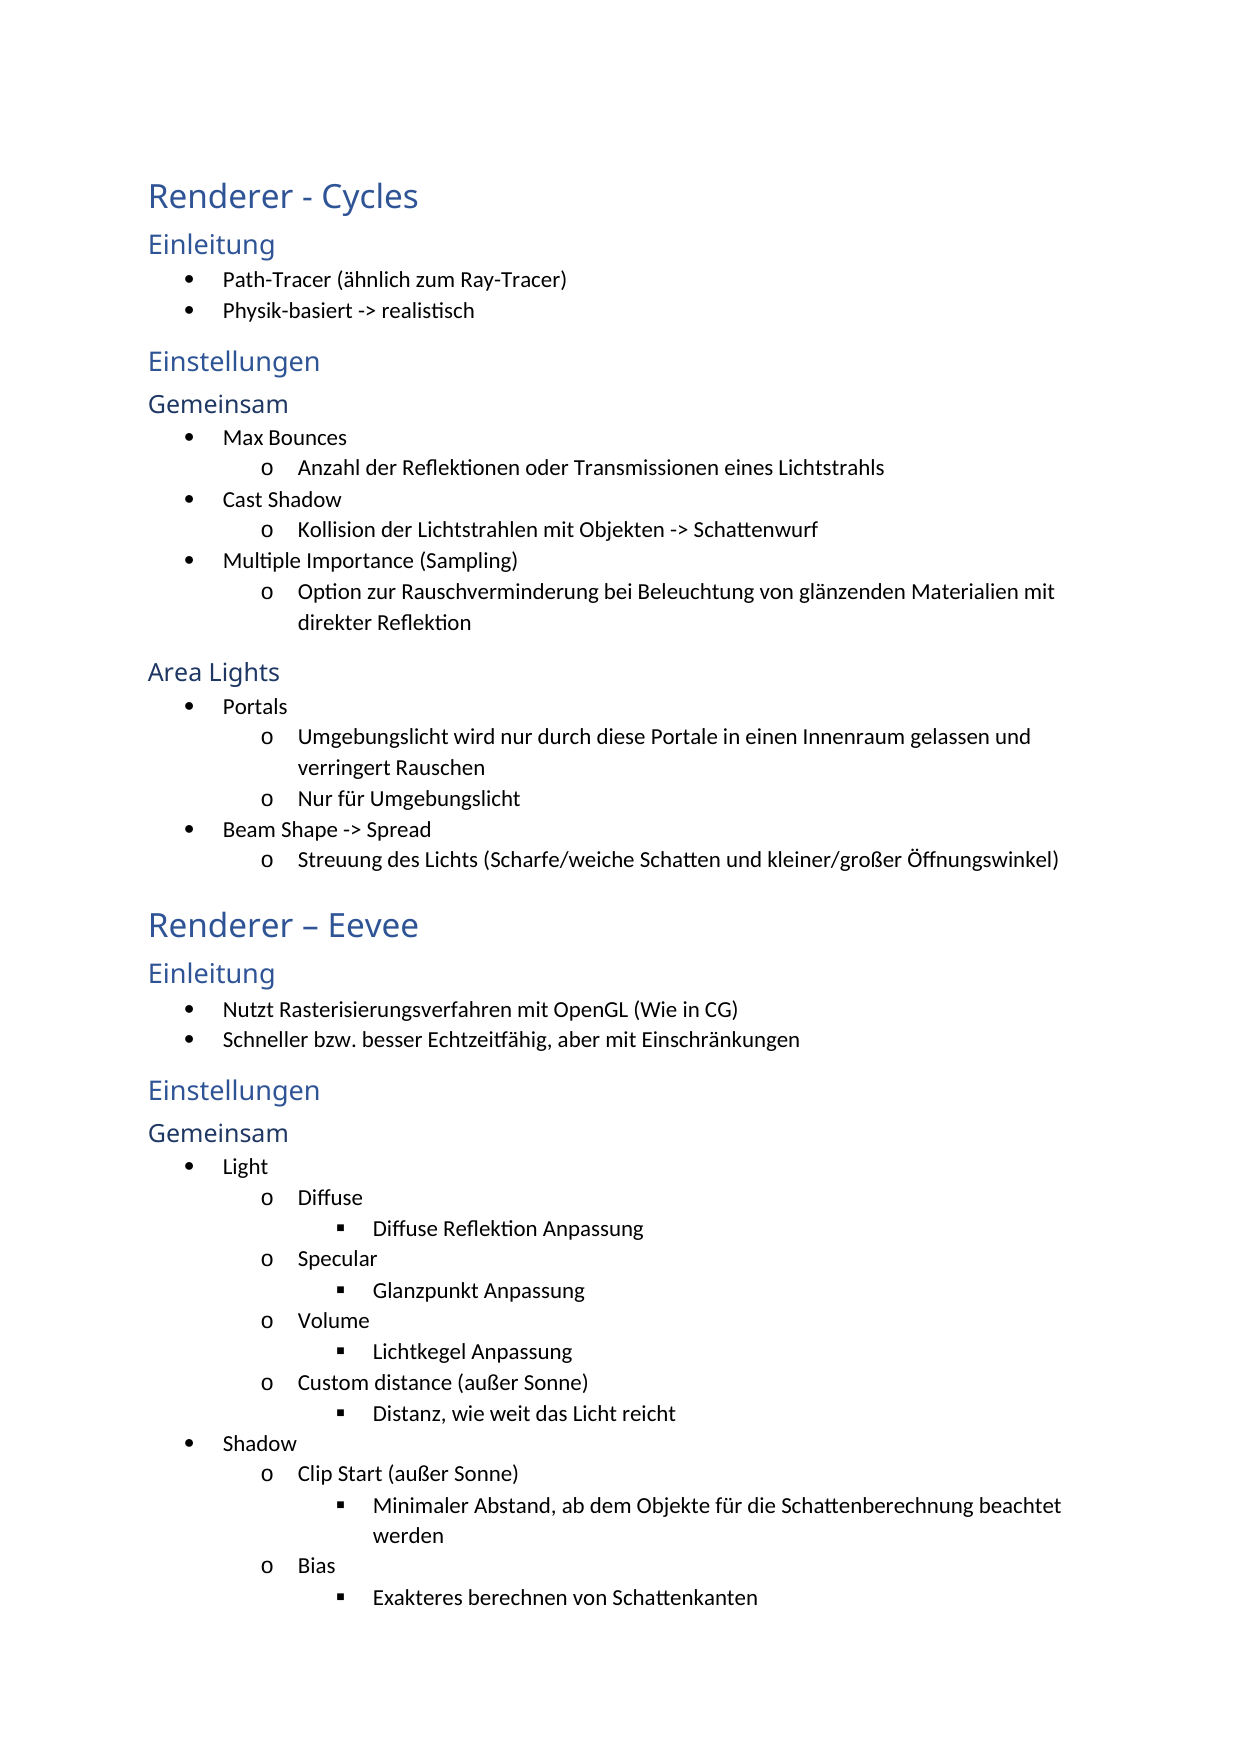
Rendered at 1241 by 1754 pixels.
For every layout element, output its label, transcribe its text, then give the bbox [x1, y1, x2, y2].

subtitle Area Lights [148, 655, 1093, 689]
list Cast Shadow [185, 485, 1093, 513]
subtitle Renderer - Cycles [148, 173, 1093, 218]
list Max Bounces [185, 423, 1093, 451]
list Custom distance (außer Sonne) [260, 1368, 1093, 1397]
list Minimaler Abstand, ab dem Objekte für die Schattenberechnung beachtet werden [335, 1491, 1093, 1549]
subtitle Gemeinsam [148, 387, 1093, 421]
list Beam Shape -> Spread [185, 815, 1093, 843]
list Path-Tracer (ähnlich zum Ray-Tracer) [185, 266, 1093, 293]
list Light [185, 1152, 1093, 1181]
list Schneller bzw. besser Echtzeitfähig, aber mit Einschränkungen [185, 1025, 1093, 1053]
list Diffuse [260, 1183, 1093, 1212]
list Exakteres berechnen von Schattenkanten [335, 1583, 1093, 1611]
list Lichtkegel Anpassung [335, 1337, 1093, 1366]
list Physik-basiert -> realistisch [185, 296, 1093, 324]
list Kollision der Lichtstrahlen mit Objekten -> Schattenwurf [260, 515, 1093, 544]
list Clip Start (außer Sonne) [260, 1459, 1093, 1489]
subtitle Einstellungen [148, 343, 1093, 379]
list Specular [260, 1244, 1093, 1273]
list Distanz, wie weit das Licht reicht [335, 1399, 1093, 1427]
subtitle Gemeinsam [148, 1116, 1093, 1150]
list Anzahl der Reflektionen oder Transmissionen eines Lichtstrahls [260, 453, 1093, 483]
subtitle Einleitung [148, 226, 1093, 263]
list Umgebungslicht wird nur durch diese Portale in einen Innenraum gelassen und verringert Rauschen [260, 722, 1093, 781]
list Option zur Rauschverminderung bei Beleuchtung von glänzenden Materialien mit direkter Reflektion [260, 577, 1093, 636]
list Shadow [185, 1429, 1093, 1457]
list Multiple Importance (Sampling) [185, 547, 1093, 575]
list Volume [260, 1306, 1093, 1335]
list Nutzt Rasterisierungsverfahren mit OpenGL (Wie in CG) [185, 995, 1093, 1023]
list Glanzpunkt Anpassung [335, 1276, 1093, 1304]
list Nur für Umgebungslicht [260, 784, 1093, 813]
subtitle Einleitung [148, 955, 1093, 992]
list Diffuse Reflektion Anpassung [335, 1214, 1093, 1242]
subtitle Einstellungen [148, 1072, 1093, 1109]
list Bias [260, 1551, 1093, 1581]
subtitle Renderer – Eevee [148, 902, 1093, 947]
list Portals [185, 692, 1093, 720]
list Streuung des Lichts (Scharfe/weiche Schatten und kleiner/großer Öffnungswinkel) [260, 845, 1093, 874]
